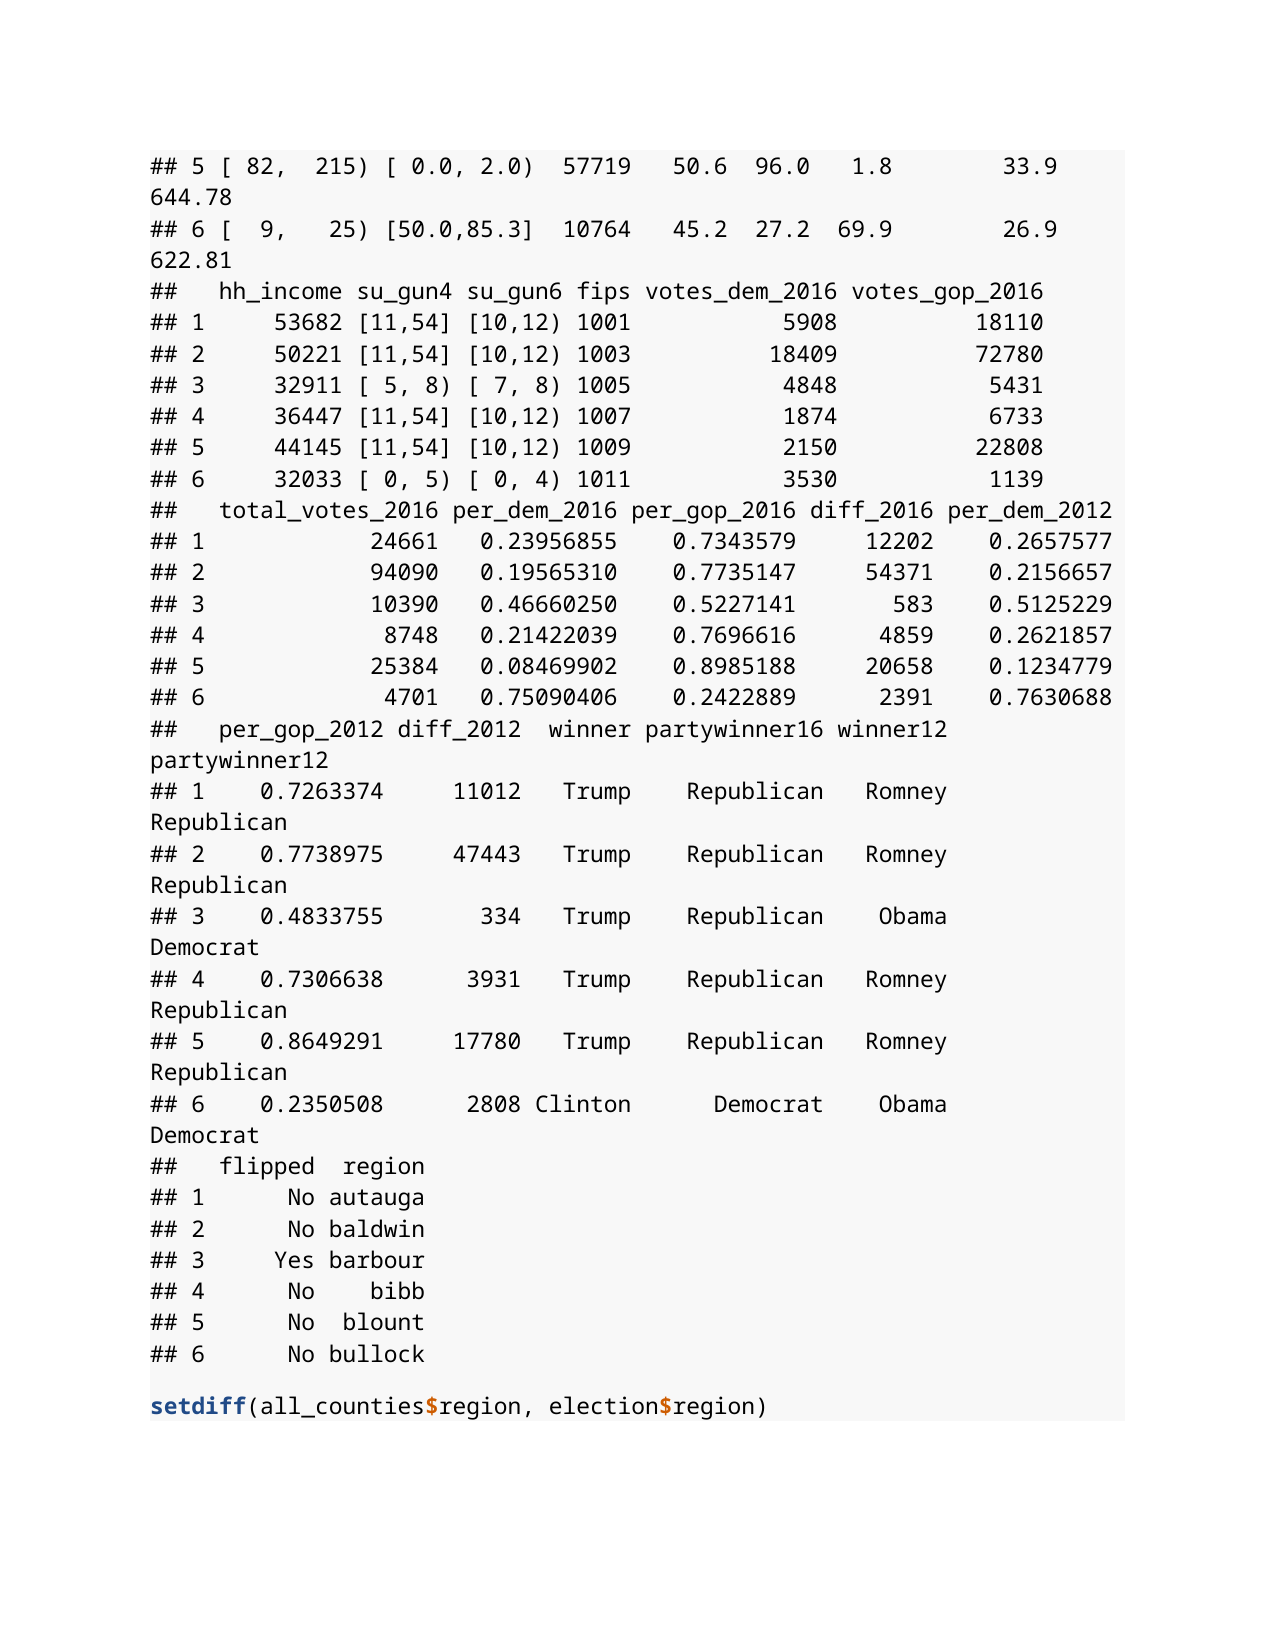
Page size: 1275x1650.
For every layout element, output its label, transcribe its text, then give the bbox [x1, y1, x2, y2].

text setdiff(all_counties$region, election$region) [150, 1389, 1125, 1421]
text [150, 150, 1125, 1369]
